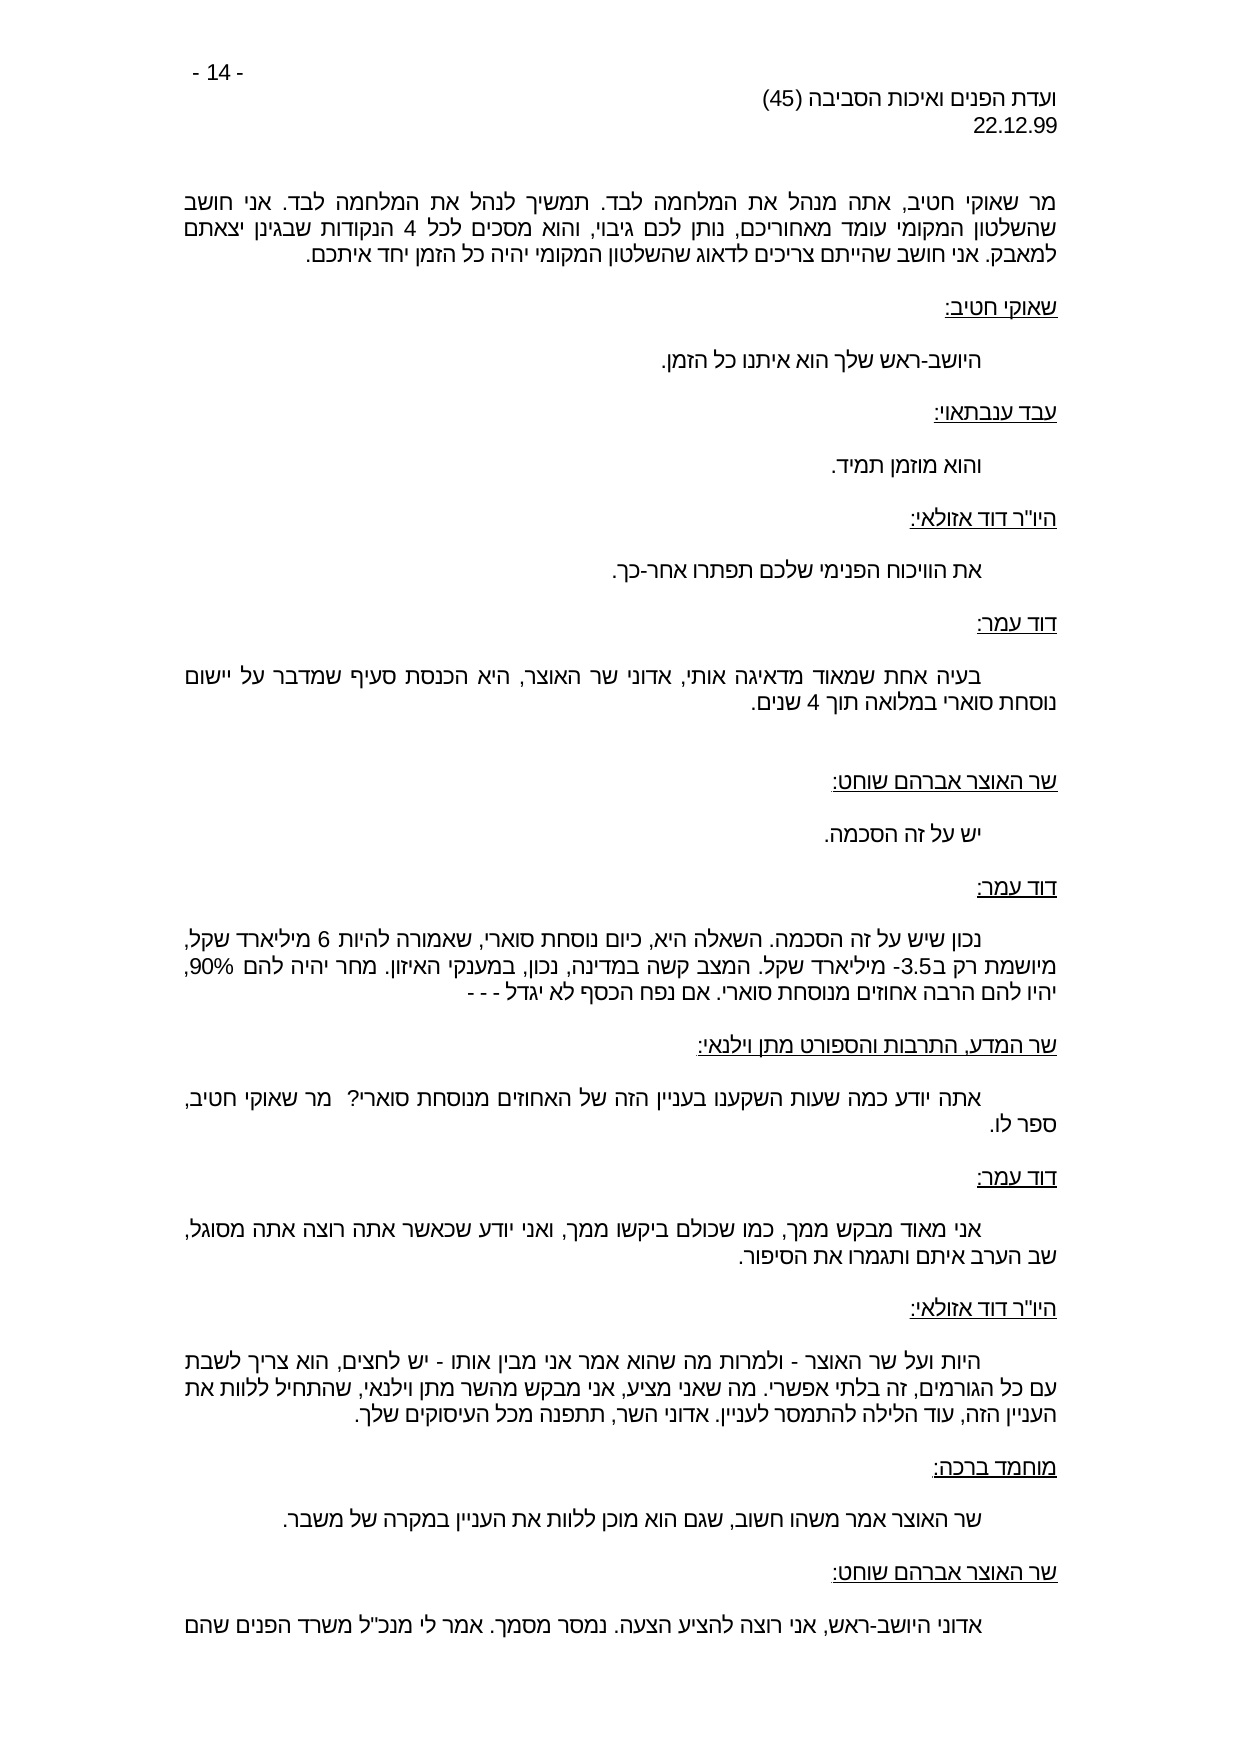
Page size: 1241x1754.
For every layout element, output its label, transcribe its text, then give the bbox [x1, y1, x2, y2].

text שר האוצר אמר משהו חשוב, שגם הוא מוכן ללוות את העניין במקרה של משבר. [183, 1506, 1057, 1533]
text את הוויכוח הפנימי שלכם תפתרו אחר-כך. [183, 557, 1057, 584]
text יש על זה הסכמה. [183, 821, 1057, 847]
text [183, 188, 1057, 268]
text שר המדע, התרבות והספורט מתן וילנאי: [183, 1032, 1057, 1058]
text והוא מוזמן תמיד. [183, 452, 1057, 478]
text שר האוצר אברהם שוחט: [183, 768, 1057, 795]
text בעיה אחת שמאוד מדאיגה אותי, אדוני שר האוצר, היא הכנסת סעיף שמדבר על יישום נוסחת סוארי במלואה תוך 4 שנים. [183, 663, 1057, 716]
text דוד עמר: [183, 610, 1057, 637]
text שאוקי חטיב: [183, 294, 1057, 320]
text היו"ר דוד אזולאי: [183, 1295, 1057, 1322]
text דוד עמר: [183, 874, 1057, 900]
text מוחמד ברכה: [183, 1453, 1057, 1480]
text שר האוצר אברהם שוחט: [183, 1559, 1057, 1585]
text היושב-ראש שלך הוא איתנו כל הזמן. [183, 347, 1057, 373]
text נכון שיש על זה הסכמה. השאלה היא, כיום נוסחת סוארי, שאמורה להיות 6 מיליארד שקל, מיושמת רק ב3.5- מיליארד שקל. המצב קשה במדינה, נכון, במענקי האיזון. מחר יהיה להם 90%, יהיו להם הרבה אחוזים מנוסחת סוארי. אם נפח הכסף לא יגדל - - - [183, 926, 1057, 1006]
text דוד עמר: [183, 1164, 1057, 1190]
text היו"ר דוד אזולאי: [183, 505, 1057, 531]
text היות ועל שר האוצר - ולמרות מה שהוא אמר אני מבין אותו - יש לחצים, הוא צריך לשבת עם כל הגורמים, זה בלתי אפשרי. מה שאני מציע, אני מבקש מהשר מתן וילנאי, שהתחיל ללוות את העניין הזה, עוד הלילה להתמסר לעניין. אדוני השר, תתפנה מכל העיסוקים שלך. [183, 1348, 1057, 1427]
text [183, 1612, 1057, 1638]
text אני מאוד מבקש ממך, כמו שכולם ביקשו ממך, ואני יודע שכאשר אתה רוצה אתה מסוגל, שב הערב איתם ותגמרו את הסיפור. [183, 1216, 1057, 1269]
text אתה יודע כמה שעות השקענו בעניין הזה של האחוזים מנוסחת סוארי? מר שאוקי חטיב, ספר לו. [183, 1084, 1057, 1137]
text עבד ענבתאוי: [183, 399, 1057, 426]
